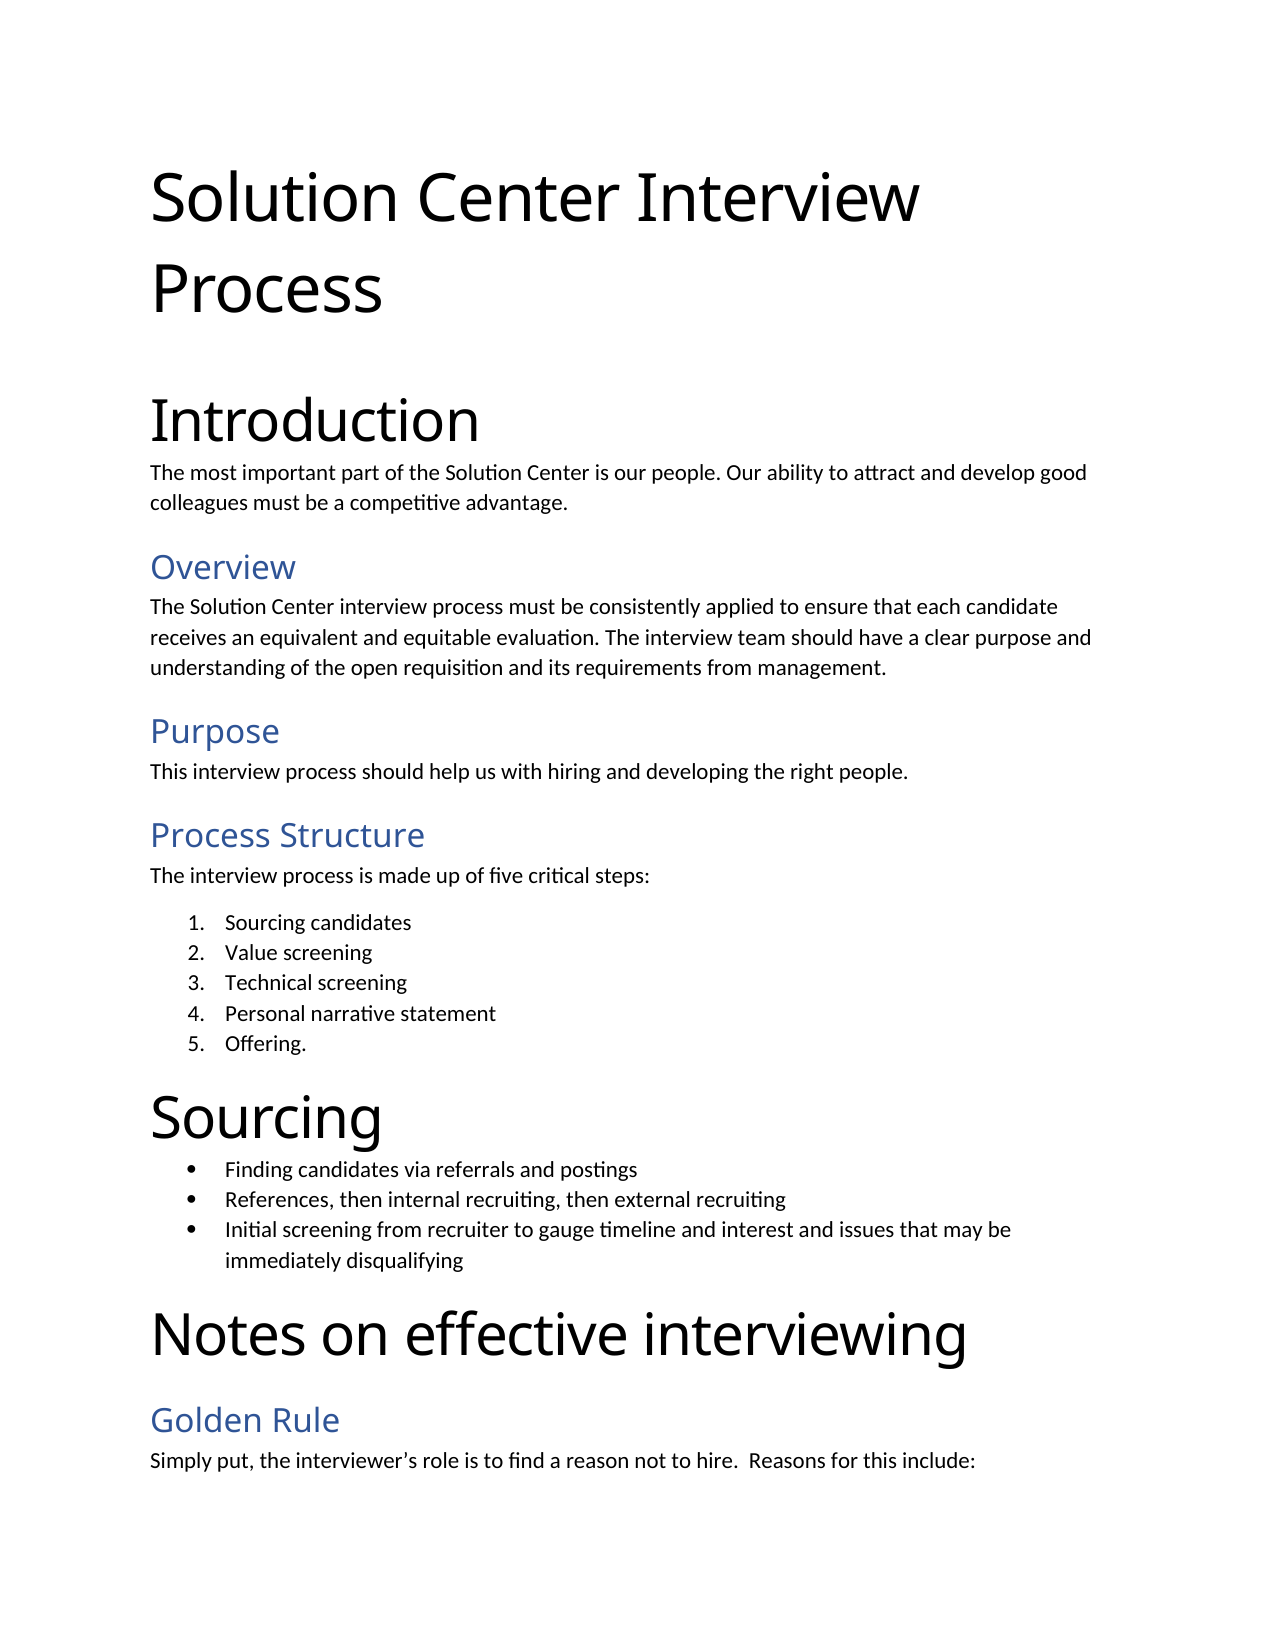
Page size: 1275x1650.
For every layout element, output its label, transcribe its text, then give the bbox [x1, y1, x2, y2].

list Technical screening [187, 968, 1125, 996]
subtitle Purpose [150, 708, 1125, 753]
list Finding candidates via referrals and postings [187, 1155, 1125, 1183]
title Introduction [150, 378, 1125, 458]
subtitle Golden Rule [150, 1397, 1125, 1443]
text The most important part of the Solution Center is our people. Our ability to attract and develop good colleagues must be a competitive advantage. [150, 458, 1125, 516]
text This interview process should help us with hiring and developing the right people. [150, 757, 1125, 785]
list Offering. [187, 1029, 1125, 1057]
text The interview process is made up of five critical steps: [150, 861, 1125, 889]
title Solution Center Interview Process [150, 150, 1125, 332]
text The Solution Center interview process must be consistently applied to ensure that each candidate receives an equivalent and equitable evaluation. The interview team should have a clear purpose and understanding of the open requisition and its requirements from management. [150, 592, 1125, 681]
title Notes on effective interviewing [150, 1293, 1125, 1372]
subtitle Overview [150, 543, 1125, 589]
list Sourcing candidates [187, 908, 1125, 936]
list Value screening [187, 938, 1125, 966]
list Personal narrative statement [187, 999, 1125, 1027]
title Sourcing [150, 1076, 1125, 1155]
list Initial screening from recruiter to gauge timeline and interest and issues that may be immediately disqualifying [187, 1216, 1125, 1274]
subtitle Process Structure [150, 812, 1125, 858]
list References, then internal recruiting, then external recruiting [187, 1185, 1125, 1213]
text Simply put, the interviewer’s role is to find a reason not to hire. Reasons for this include: [150, 1446, 1125, 1474]
